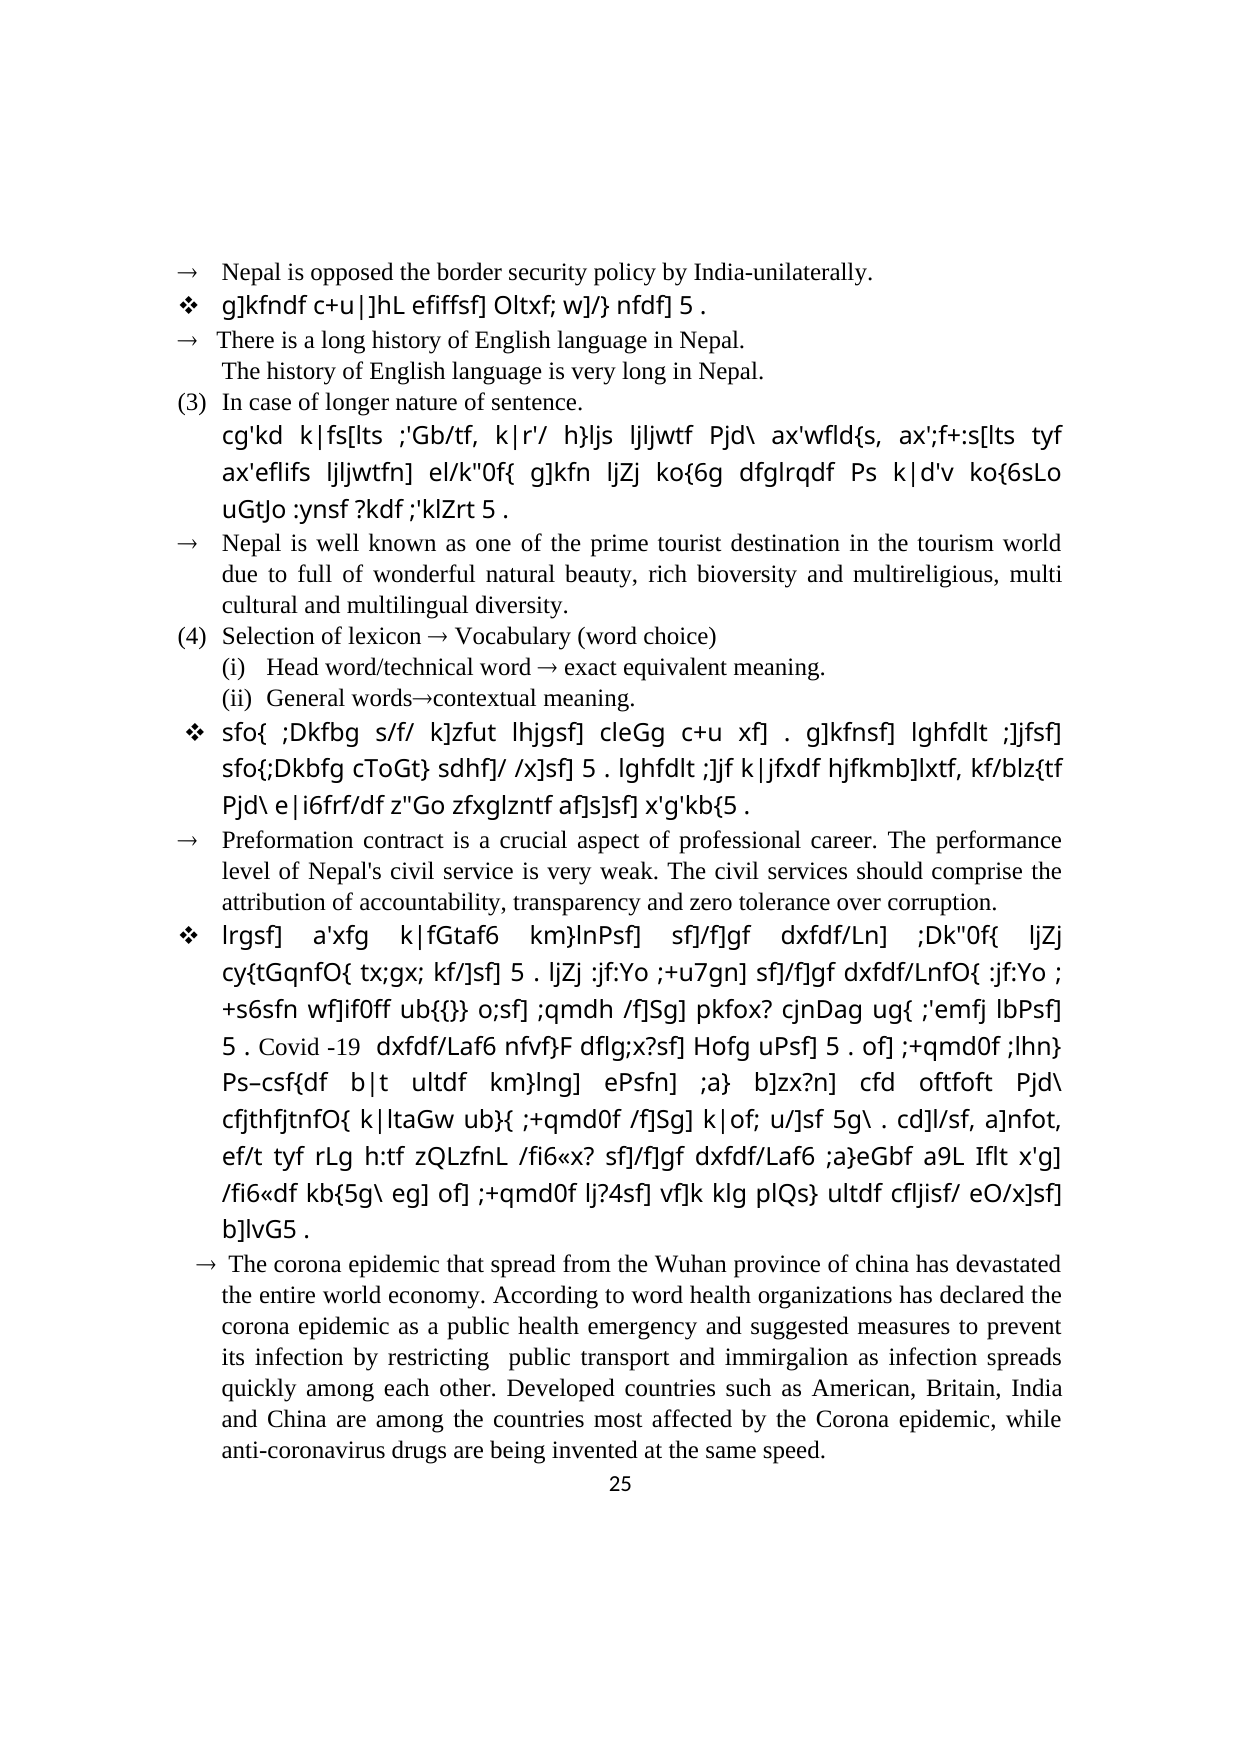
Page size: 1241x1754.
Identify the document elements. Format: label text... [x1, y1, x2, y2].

text There is a long history of English language in Nepal. [177, 325, 1063, 353]
text g]kfndf c+u|]hL efiffsf] Oltxf; w]/} nfdf] 5 . [177, 288, 1063, 322]
text The history of English language is very long in Nepal. [177, 356, 1063, 384]
text (3) In case of longer nature of sentence. [177, 387, 1063, 416]
text sfo{ ;Dkfbg s/f/ k]zfut lhjgsf] cleGg c+u xf] . g]kfnsf] lghfdlt ;]jfsf] sfo{;Dkbfg cToGt} sdhf]/ /x]sf] 5 . lghfdlt ;]jf k|jfxdf hjfkmb]lxtf, kf/blz{tf Pjd\ e|i6frf/df z"Go zfxglzntf af]s]sf] x'g'kb{5 . [177, 714, 1063, 822]
text Preformation contract is a crucial aspect of professional career. The performance level of Nepal's civil service is very weak. The civil services should comprise the attribution of accountability, transparency and zero tolerance over corruption. [177, 825, 1063, 916]
text (ii) General wordscontextual meaning. [222, 683, 1063, 712]
text (4) Selection of lexicon Vocabulary (word choice) [177, 621, 1063, 650]
text (i) Head word/technical word exact equivalent meaning. [222, 652, 1063, 681]
text Nepal is well known as one of the prime tourist destination in the tourism world due to full of wonderful natural beauty, rich bioversity and multireligious, multi cultural and multilingual diversity. [177, 528, 1063, 619]
text The corona epidemic that spread from the Wuhan province of china has devastated the entire world economy. According to word health organizations has declared the corona epidemic as a public health emergency and suggested measures to prevent its infection by restricting public transport and immirgalion as infection spreads quickly among each other. Developed countries such as American, Britain, India and China are among the countries most affected by the Corona epidemic, while anti-coronavirus drugs are being invented at the same speed. [177, 1249, 1063, 1464]
text cg'kd k|fs[lts ;'Gb/tf, k|r'/ h}ljs ljljwtf Pjd\ ax'wfld{s, ax';f+:s[lts tyf ax'eflifs ljljwtfn] el/k"0f{ g]kfn ljZj ko{6g dfglrqdf Ps k|d'v ko{6sLo uGtJo :ynsf ?kdf ;'klZrt 5 . [177, 418, 1063, 525]
text lrgsf] a'xfg k|fGtaf6 km}lnPsf] sf]/f]gf dxfdf/Ln] ;Dk"0f{ ljZj cy{tGqnfO{ tx;gx; kf/]sf] 5 . ljZj :jf:Yo ;+u7gn] sf]/f]gf dxfdf/LnfO{ :jf:Yo ;+s6sfn wf]if0ff ub{{}} o;sf] ;qmdh /f]Sg] pkfox? cjnDag ug{ ;'emfj lbPsf] 5 . Covid -19 dxfdf/Laf6 nfvf}F dflg;x?sf] Hofg uPsf] 5 . of] ;+qmd0f ;lhn} Ps–csf{df b|t ultdf km}lng] ePsfn] ;a} b]zx?n] cfd oftfoft Pjd\ cfjthfjtnfO{ k|ltaGw ub}{ ;+qmd0f /f]Sg] k|of; u/]sf 5g\ . cd]l/sf, a]nfot, ef/t tyf rLg h:tf zQLzfnL /fi6«x? sf]/f]gf dxfdf/Laf6 ;a}eGbf a9L Iflt x'g] /fi6«df kb{5g\ eg] of] ;+qmd0f lj?4sf] vf]k klg plQs} ultdf cfljisf/ eO/x]sf] b]lvG5 . [177, 918, 1063, 1246]
text Nepal is opposed the border security policy by India-unilaterally. [177, 257, 1063, 286]
